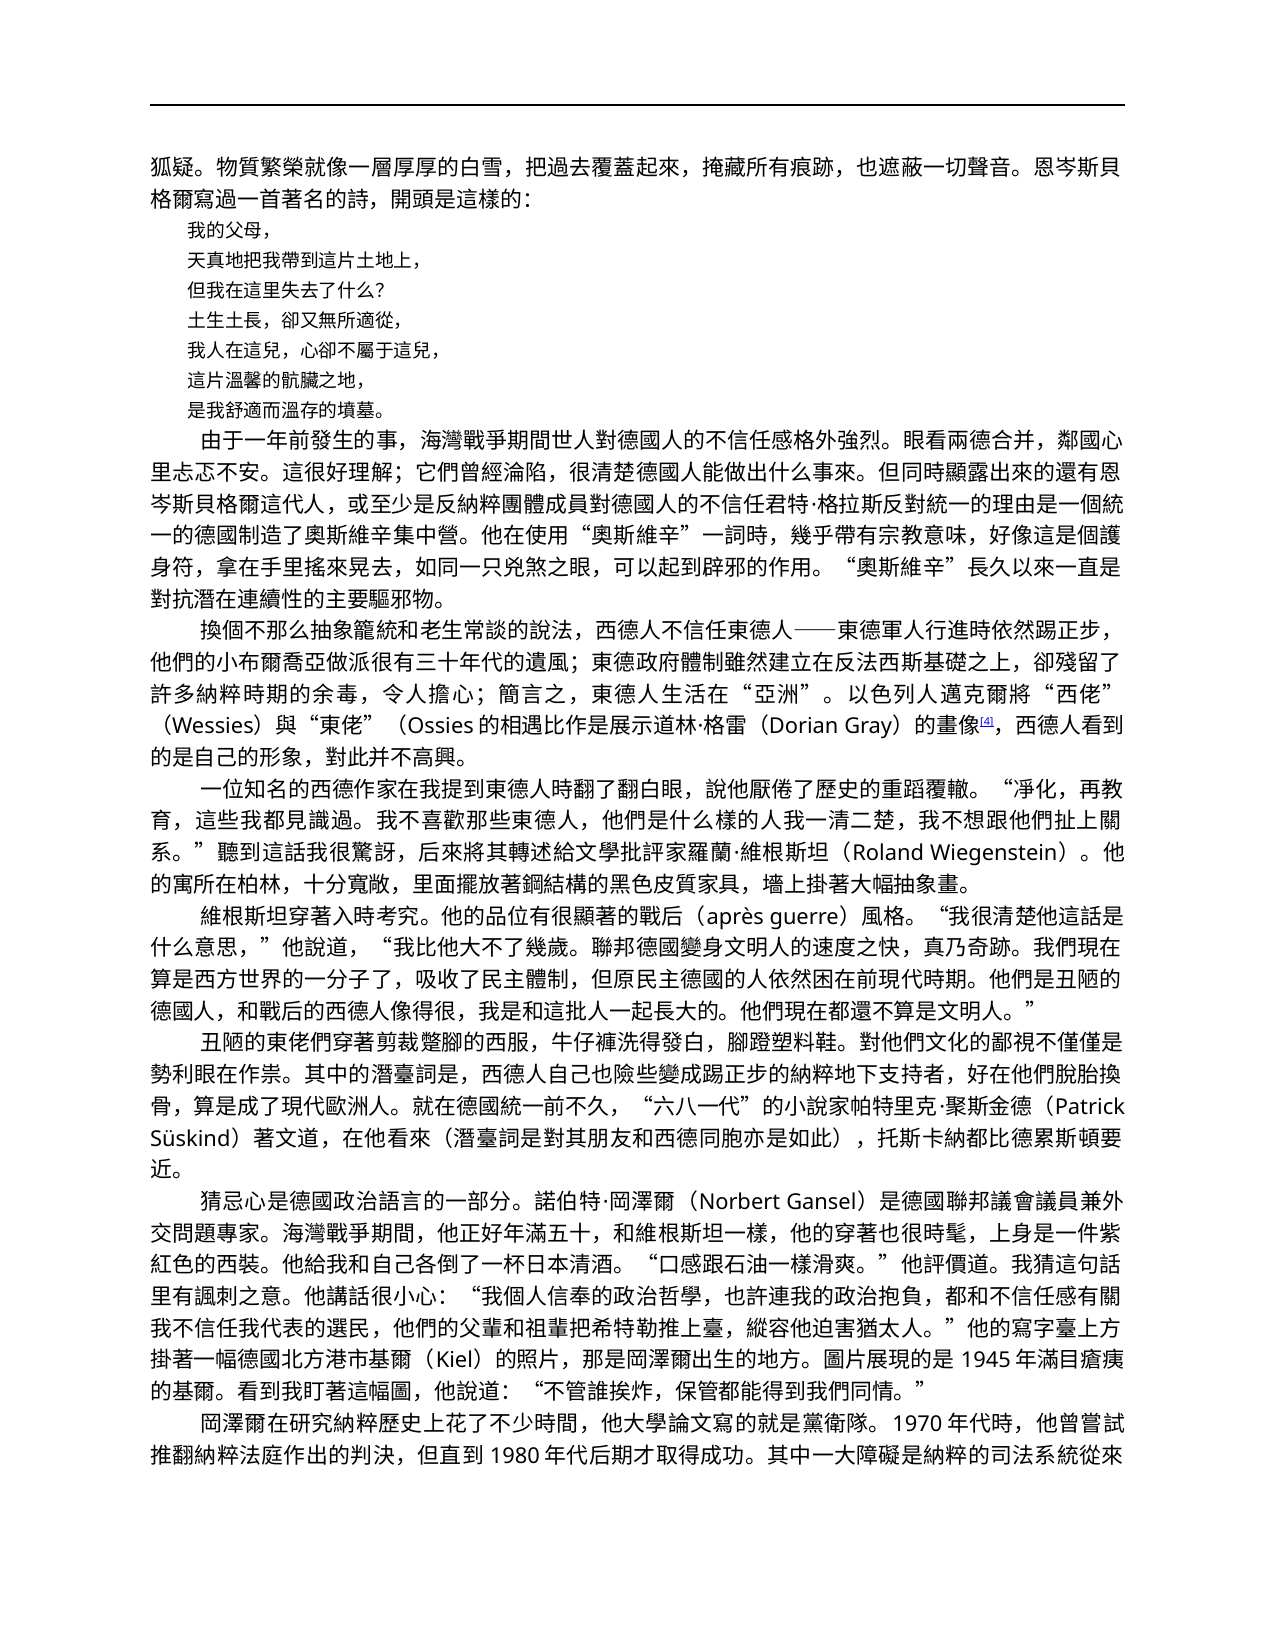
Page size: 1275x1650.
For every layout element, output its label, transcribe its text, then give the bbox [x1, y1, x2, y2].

text 天真地把我帶到這片土地上， [150, 243, 1125, 273]
text 我人在這兒，心卻不屬于這兒， [150, 333, 1125, 363]
text 換個不那么抽象籠統和老生常談的說法，西德人不信任東德人——東德軍人行進時依然踢正步，他們的小布爾喬亞做派很有三十年代的遺風；東德政府體制雖然建立在反法西斯基礎之上，卻殘留了許多納粹時期的余毒，令人擔心；簡言之，東德人生活在“亞洲”。以色列人邁克爾將“西佬”（Wessies）與“東佬”（Ossies的相遇比作是展示道林·格雷（Dorian Gray）的畫像[4]，西德人看到的是自己的形象，對此并不高興。 [150, 613, 1125, 772]
text 猜忌心是德國政治語言的一部分。諾伯特·岡澤爾（Norbert Gansel）是德國聯邦議會議員兼外交問題專家。海灣戰爭期間，他正好年滿五十，和維根斯坦一樣，他的穿著也很時髦，上身是一件紫紅色的西裝。他給我和自己各倒了一杯日本清酒。“口感跟石油一樣滑爽。”他評價道。我猜這句話里有諷刺之意。他講話很小心：“我個人信奉的政治哲學，也許連我的政治抱負，都和不信任感有關。我不信任我代表的選民，他們的父輩和祖輩把希特勒推上臺，縱容他迫害猶太人。”他的寫字臺上方掛著一幅德國北方港市基爾（Kiel）的照片，那是岡澤爾出生的地方。圖片展現的是1945年滿目瘡痍的基爾。看到我盯著這幅圖，他說道：“不管誰挨炸，保管都能得到我們同情。” [150, 1184, 1125, 1406]
text 丑陋的東佬們穿著剪裁蹩腳的西服，牛仔褲洗得發白，腳蹬塑料鞋。對他們文化的鄙視不僅僅是勢利眼在作祟。其中的潛臺詞是，西德人自己也險些變成踢正步的納粹地下支持者，好在他們脫胎換骨，算是成了現代歐洲人。就在德國統一前不久，“六八一代”的小說家帕特里克·聚斯金德（Patrick Süskind）著文道，在他看來（潛臺詞是對其朋友和西德同胞亦是如此），托斯卡納都比德累斯頓要近。 [150, 1025, 1125, 1184]
text 維根斯坦穿著入時考究。他的品位有很顯著的戰后（après guerre）風格。“我很清楚他這話是什么意思，”他說道，“我比他大不了幾歲。聯邦德國變身文明人的速度之快，真乃奇跡。我們現在算是西方世界的一分子了，吸收了民主體制，但原民主德國的人依然困在前現代時期。他們是丑陋的德國人，和戰后的西德人像得很，我是和這批人一起長大的。他們現在都還不算是文明人。” [150, 899, 1125, 1025]
text 由于一年前發生的事，海灣戰爭期間世人對德國人的不信任感格外強烈。眼看兩德合并，鄰國心里忐忑不安。這很好理解；它們曾經淪陷，很清楚德國人能做出什么事來。但同時顯露出來的還有恩岑斯貝格爾這代人，或至少是反納粹團體成員對德國人的不信任君特·格拉斯反對統一的理由是一個統一的德國制造了奧斯維辛集中營。他在使用“奧斯維辛”一詞時，幾乎帶有宗教意味，好像這是個護身符，拿在手里搖來晃去，如同一只兇煞之眼，可以起到辟邪的作用。“奧斯維辛”長久以來一直是對抗潛在連續性的主要驅邪物。 [150, 423, 1125, 613]
text 我的父母， [150, 213, 1125, 243]
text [150, 1406, 1125, 1469]
text 但我在這里失去了什么？ [150, 273, 1125, 303]
text 一位知名的西德作家在我提到東德人時翻了翻白眼，說他厭倦了歷史的重蹈覆轍。“凈化，再教育，這些我都見識過。我不喜歡那些東德人，他們是什么樣的人我一清二楚，我不想跟他們扯上關系。”聽到這話我很驚訝，后來將其轉述給文學批評家羅蘭·維根斯坦（Roland Wiegenstein）。他的寓所在柏林，十分寬敞，里面擺放著鋼結構的黑色皮質家具，墻上掛著大幅抽象畫。 [150, 772, 1125, 899]
text 是我舒適而溫存的墳墓。 [150, 393, 1125, 423]
text 土生土長，卻又無所適從， [150, 303, 1125, 333]
text 這片溫馨的骯臟之地， [150, 363, 1125, 393]
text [150, 150, 1125, 213]
